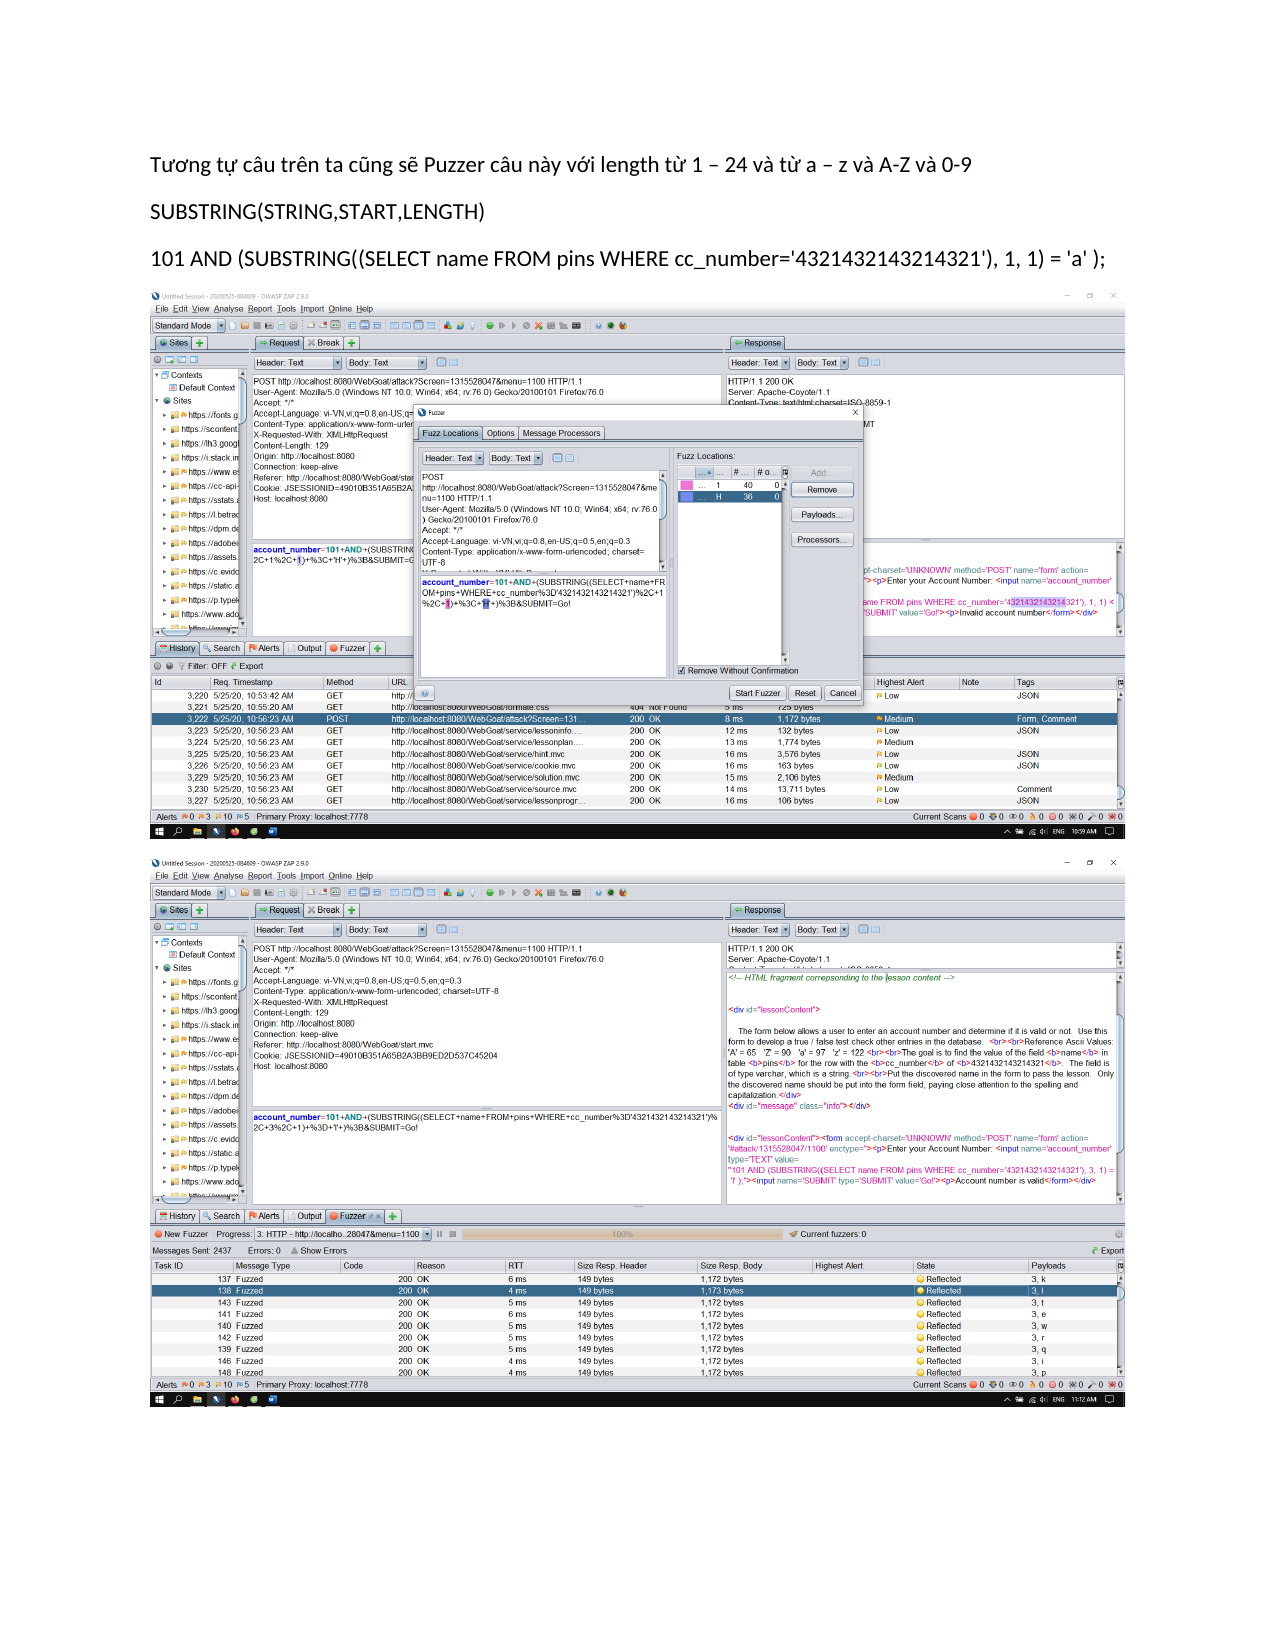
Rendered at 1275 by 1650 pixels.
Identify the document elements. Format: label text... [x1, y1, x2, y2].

text SUBSTRING(STRING,START,LENGTH) [150, 197, 1125, 225]
text 101 AND (SUBSTRING((SELECT name FROM pins WHERE cc_number='4321432143214321'), 1, 1) = 'a' ); [150, 244, 1125, 272]
picture [150, 857, 1125, 1407]
picture [150, 290, 1125, 839]
text Tương tự câu trên ta cũng sẽ Puzzer câu này với length từ 1 – 24 và từ a – z và A-Z và 0-9 [150, 150, 1125, 178]
